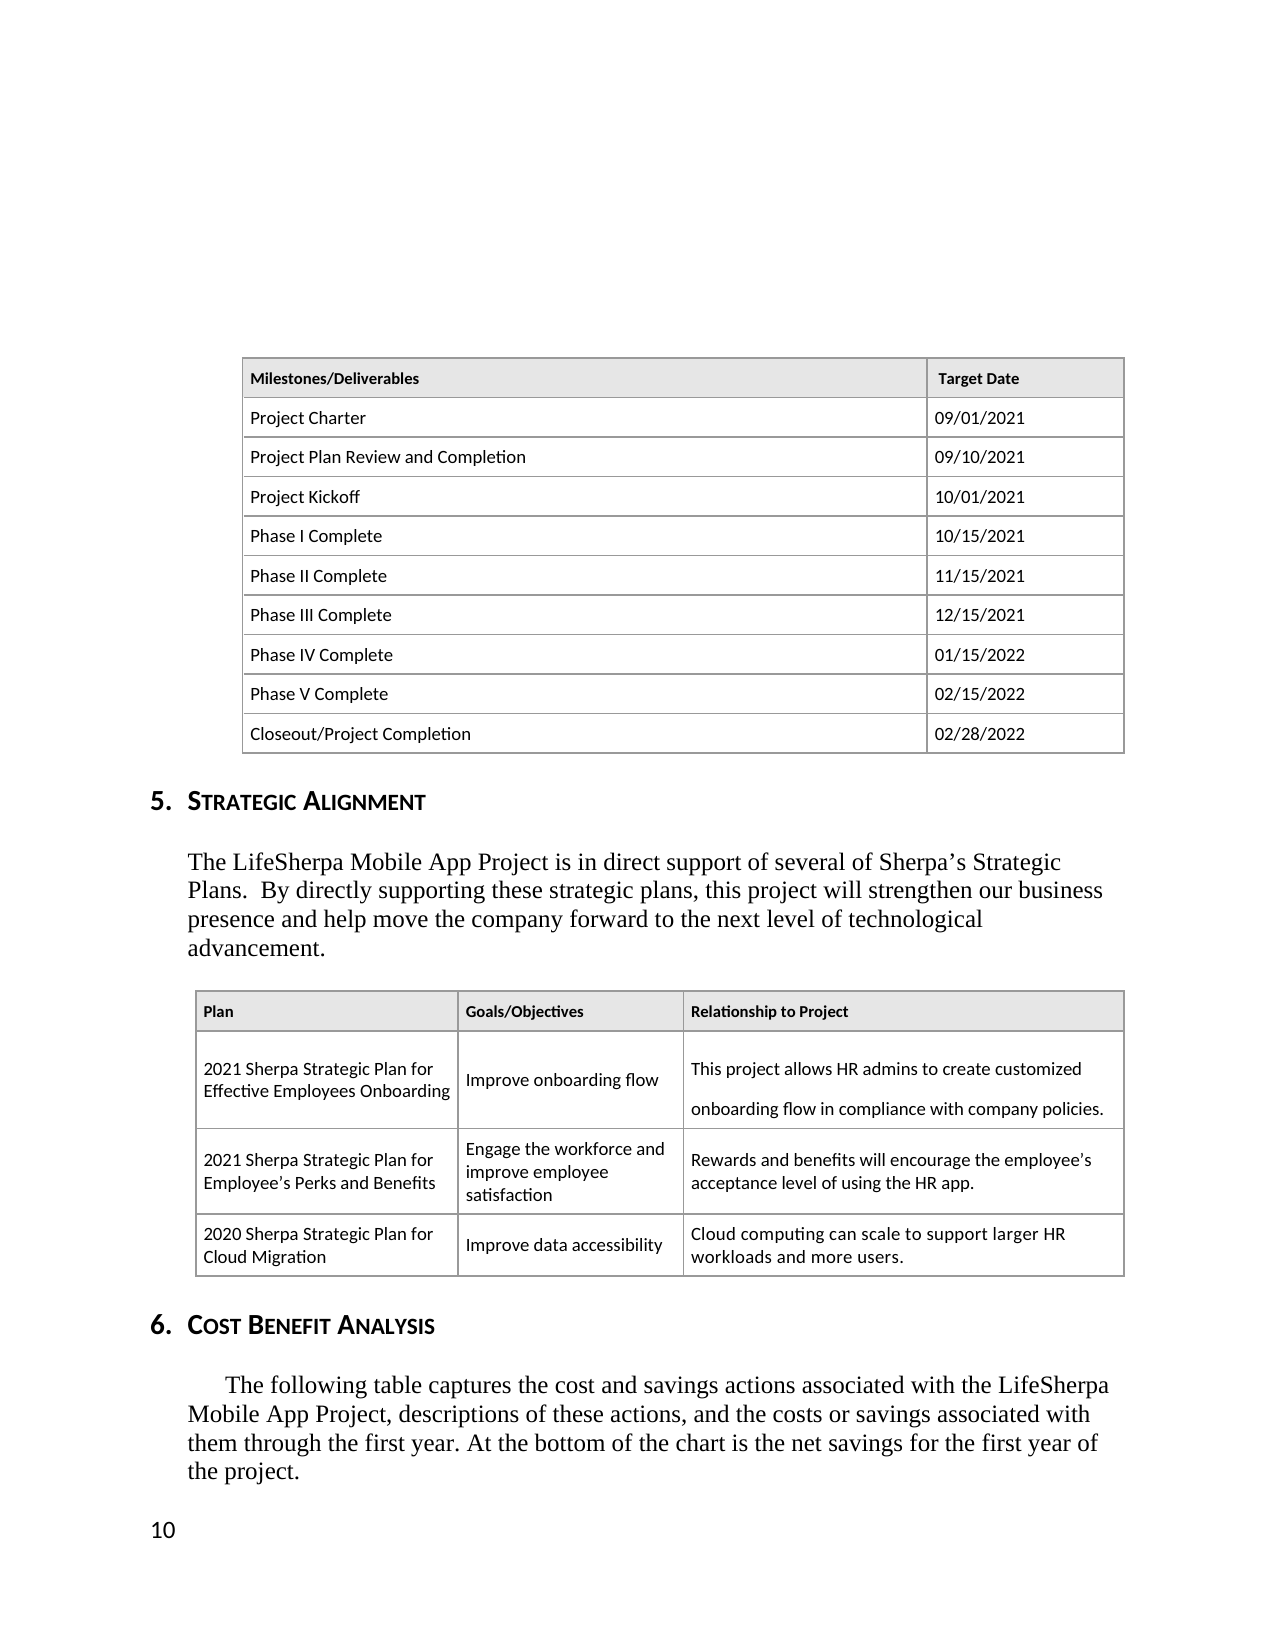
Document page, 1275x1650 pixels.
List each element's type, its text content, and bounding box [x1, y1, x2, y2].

table_header Target Date [928, 359, 1123, 397]
subtitle Cost Benefit Analysis [150, 1306, 1125, 1341]
table_cell Phase IV Complete [243, 635, 926, 673]
table_cell Engage the workforce and improve employee satisfaction [459, 1129, 683, 1213]
table_cell Phase II Complete [243, 556, 926, 594]
table_cell 09/01/2021 [928, 398, 1123, 436]
subtitle Strategic Alignment [150, 782, 1125, 818]
table_header Milestones/Deliverables [243, 359, 926, 397]
table_cell 2021 Sherpa Strategic Plan for Employee’s Perks and Benefits [197, 1129, 457, 1213]
table_header Goals/Objectives [459, 992, 683, 1030]
table_cell Rewards and benefits will encourage the employee’s acceptance level of using the HR app. [684, 1129, 1123, 1213]
table_cell Phase III Complete [243, 595, 926, 633]
table_cell Project Charter [243, 398, 926, 436]
table_cell Improve data accessibility [459, 1215, 683, 1275]
table_cell Project Kickoff [243, 477, 926, 515]
table_cell This project allows HR admins to create customized onboarding flow in compliance with company policies. [684, 1032, 1123, 1128]
table_cell Project Plan Review and Completion [243, 437, 926, 476]
table_cell 09/10/2021 [928, 438, 1123, 476]
table_cell Closeout/Project Completion [243, 714, 926, 752]
table_header Relationship to Project [684, 992, 1123, 1030]
table_cell 10/01/2021 [928, 477, 1123, 515]
table_cell 02/15/2022 [928, 675, 1123, 712]
table_cell 12/15/2021 [928, 596, 1123, 633]
table_cell 2020 Sherpa Strategic Plan for Cloud Migration [197, 1215, 457, 1275]
table_cell Phase I Complete [243, 516, 926, 554]
table_cell Cloud computing can scale to support larger HR workloads and more users. [684, 1215, 1123, 1275]
table_cell 10/15/2021 [928, 517, 1123, 554]
text The LifeSherpa Mobile App Project is in direct support of several of Sherpa’s Strategic Plans. By directly supporting these strategic plans, this project will strengthen our business presence and help move the company forward to the next level of technological advancement. [187, 847, 1125, 962]
table_cell 2021 Sherpa Strategic Plan for Effective Employees Onboarding [197, 1032, 457, 1128]
table_cell 11/15/2021 [928, 556, 1123, 594]
table_cell 02/28/2022 [928, 714, 1123, 752]
table_cell Improve onboarding flow [459, 1032, 683, 1128]
table_cell Phase V Complete [243, 674, 926, 712]
table_header Plan [197, 992, 457, 1030]
text The following table captures the cost and savings actions associated with the LifeSherpa Mobile App Project, descriptions of these actions, and the costs or savings associated with them through the first year. At the bottom of the chart is the net savings for the first year of the project. [187, 1370, 1125, 1485]
table_cell 01/15/2022 [928, 635, 1123, 673]
